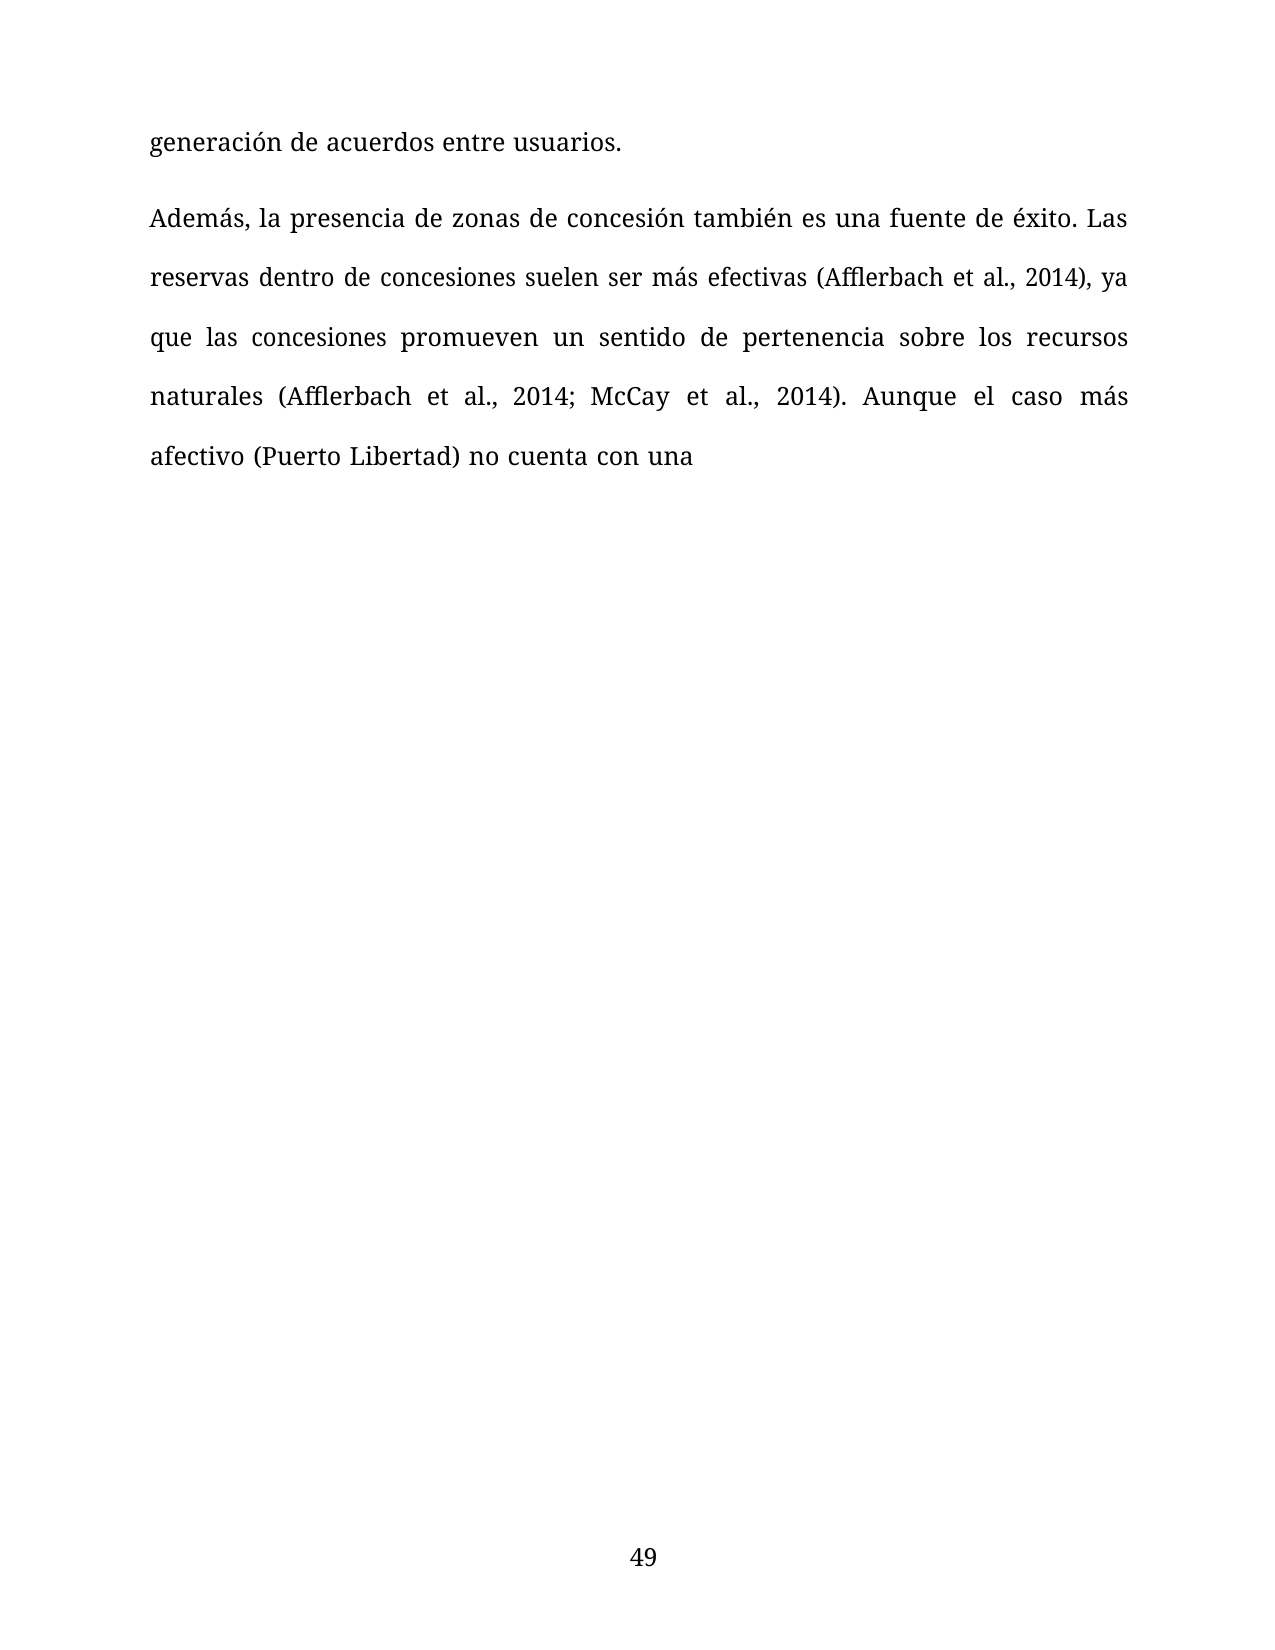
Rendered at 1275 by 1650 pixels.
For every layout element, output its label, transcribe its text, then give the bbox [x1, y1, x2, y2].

text Además, la presencia de zonas de concesión también es una fuente de éxito. Las reservas dentro de concesiones suelen ser más efectivas (Afflerbach et al., 2014), ya que las concesiones promueven un sentido de pertenencia sobre los recursos naturales (Afflerbach et al., 2014; McCay et al., 2014). Aunque el caso más afectivo (Puerto Libertad) no cuenta con una [149, 200, 1129, 473]
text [149, 125, 1129, 159]
